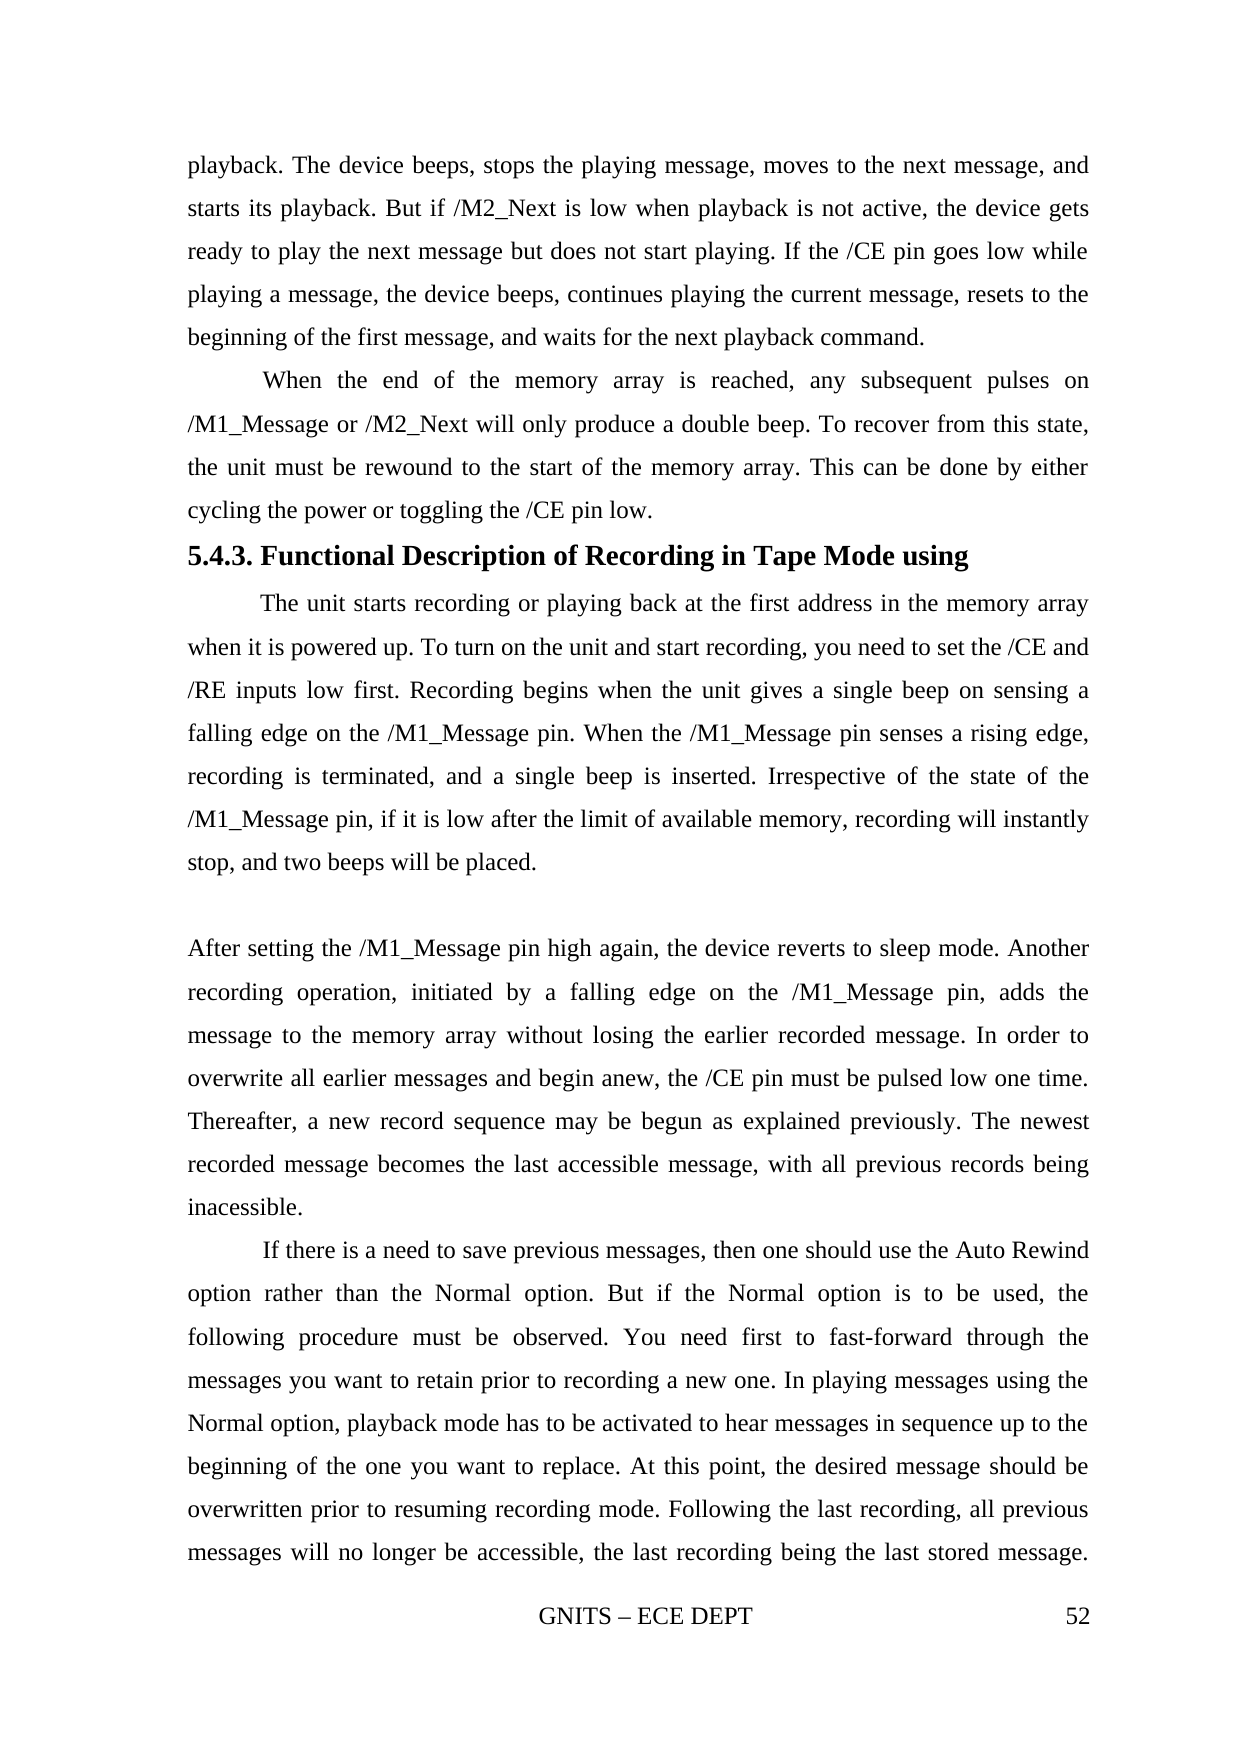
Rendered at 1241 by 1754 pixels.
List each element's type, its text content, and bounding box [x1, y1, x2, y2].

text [187, 1235, 1090, 1566]
text 5.4.3. Functional Description of Recording in Tape Mode using [187, 538, 1090, 572]
text The unit starts recording or playing back at the first address in the memory array when it is powered up. To turn on the unit and start recording, you need to set the /CE and /RE inputs low first. Recording begins when the unit gives a single beep on sensing a falling edge on the /M1_Message pin. When the /M1_Message pin senses a rising edge, recording is terminated, and a single beep is inserted. Irrespective of the state of the /M1_Message pin, if it is low after the limit of available memory, recording will instantly stop, and two beeps will be placed. [187, 588, 1090, 876]
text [187, 150, 1090, 351]
text After setting the /M1_Message pin high again, the device reverts to sleep mode. Another recording operation, initiated by a falling edge on the /M1_Message pin, adds the message to the memory array without losing the earlier recorded message. In order to overwrite all earlier messages and begin anew, the /CE pin must be pulsed low one time. Thereafter, a new record sequence may be begun as explained previously. The newest recorded message becomes the last accessible message, with all previous records being inacessible. [187, 933, 1090, 1221]
text When the end of the memory array is reached, any subsequent pulses on /M1_Message or /M2_Next will only produce a double beep. To recover from this state, the unit must be rewound to the start of the memory array. This can be done by either cycling the power or toggling the /CE pin low. [187, 366, 1090, 524]
